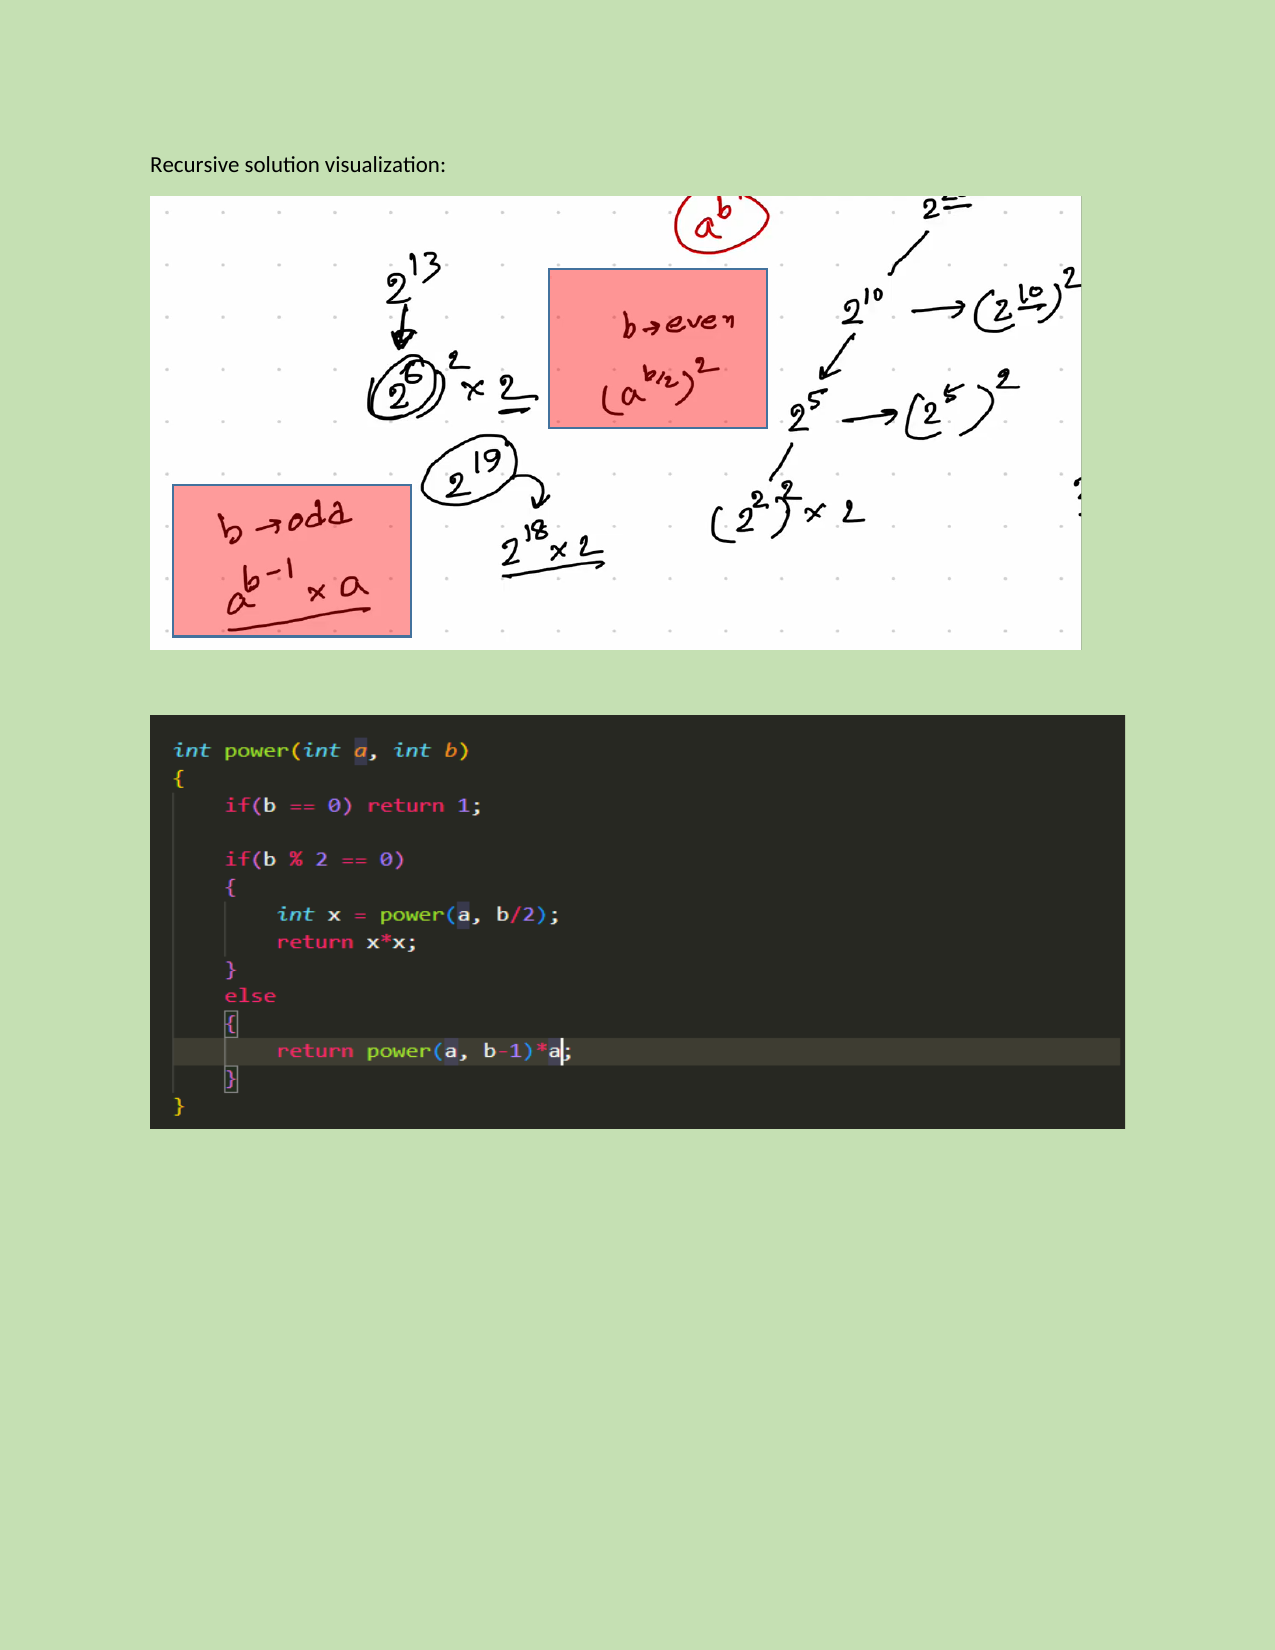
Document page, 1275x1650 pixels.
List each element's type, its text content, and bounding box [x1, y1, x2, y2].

text Recursive solution visualization: [150, 150, 1125, 178]
picture [150, 196, 1082, 650]
picture [150, 715, 1125, 1129]
